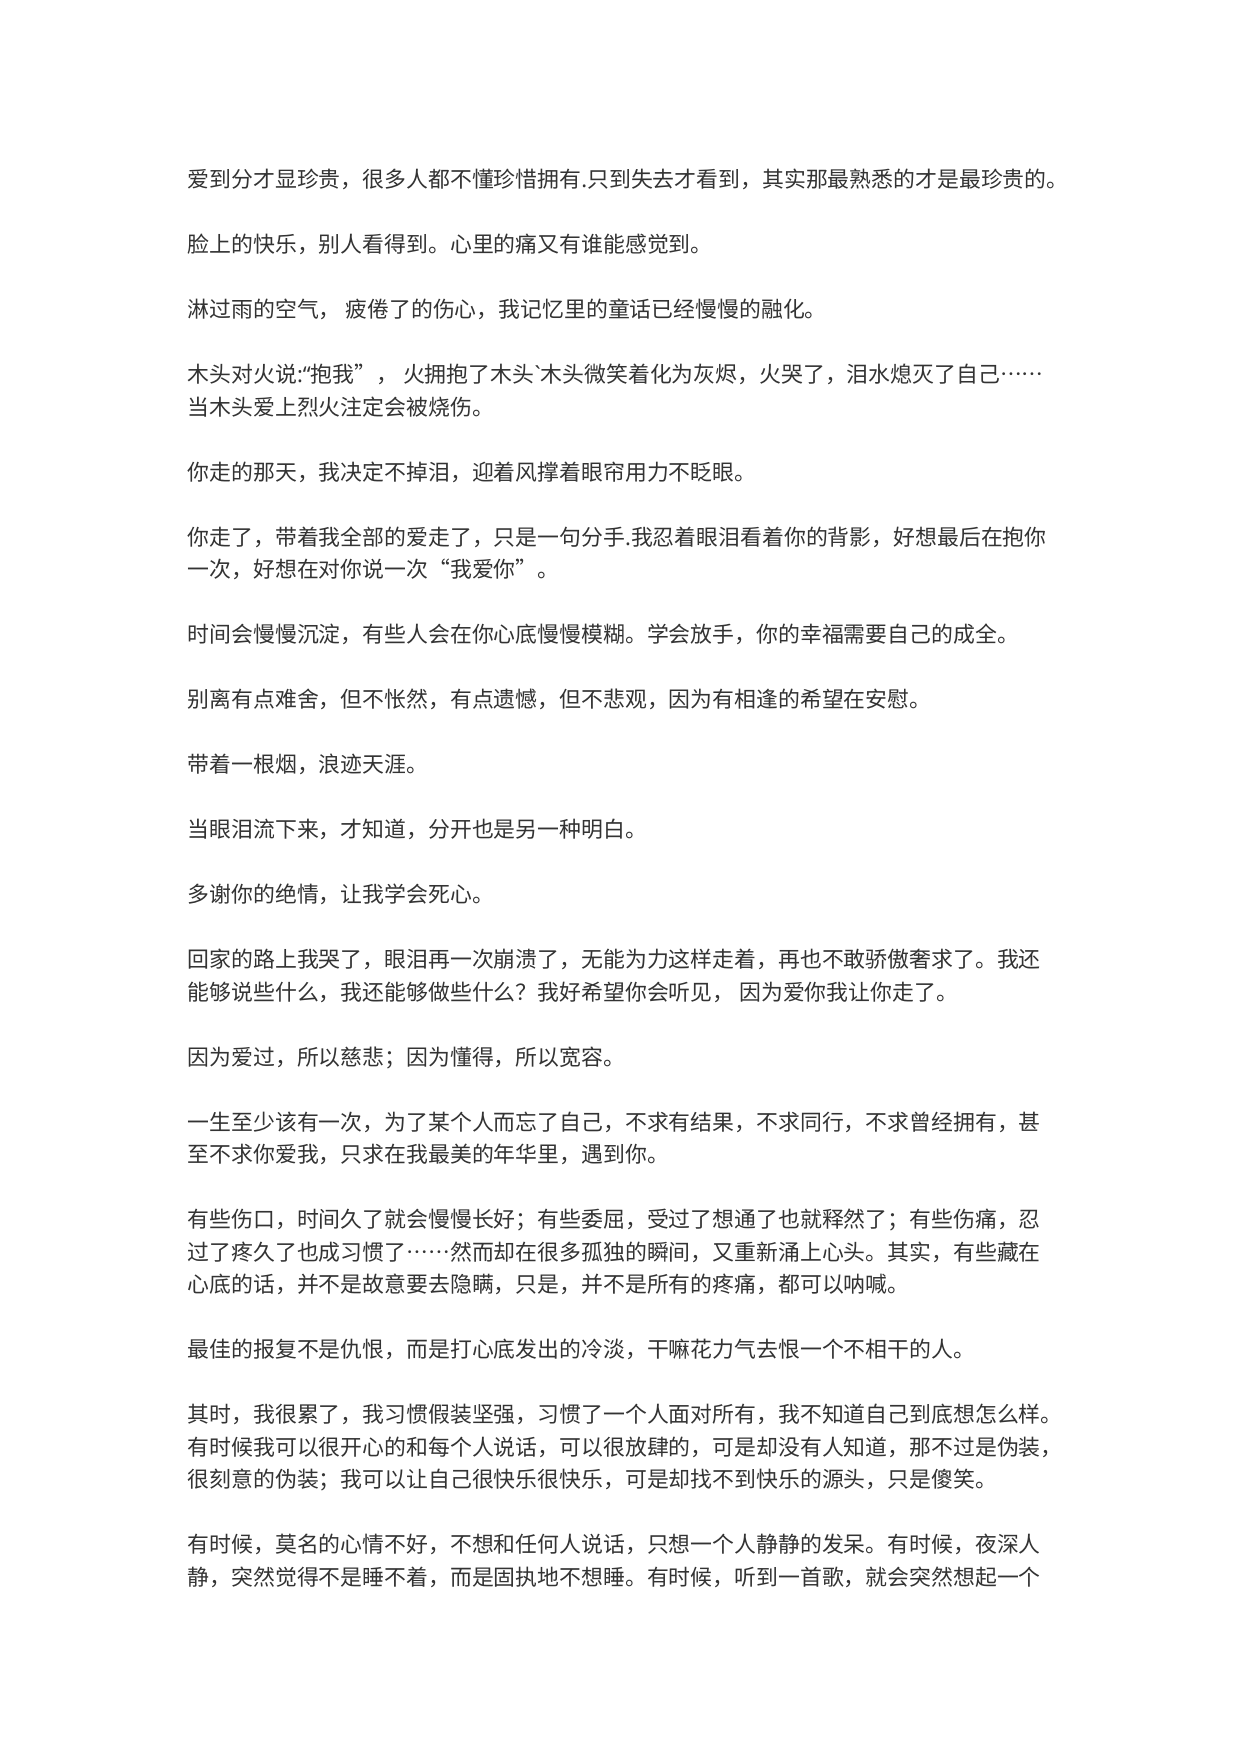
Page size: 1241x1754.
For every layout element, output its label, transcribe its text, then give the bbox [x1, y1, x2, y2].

text 带着一根烟，浪迹天涯。 [187, 747, 1053, 779]
text 木头对火说:“抱我”， 火拥抱了木头`木头微笑着化为灰烬，火哭了，泪水熄灭了自己……当木头爱上烈火注定会被烧伤。 [187, 357, 1053, 422]
text 一生至少该有一次，为了某个人而忘了自己，不求有结果，不求同行，不求曾经拥有，甚至不求你爱我，只求在我最美的年华里，遇到你。 [187, 1104, 1053, 1169]
text 最佳的报复不是仇恨，而是打心底发出的冷淡，干嘛花力气去恨一个不相干的人。 [187, 1332, 1053, 1364]
text 有些伤口，时间久了就会慢慢长好；有些委屈，受过了想通了也就释然了；有些伤痛，忍过了疼久了也成习惯了……然而却在很多孤独的瞬间，又重新涌上心头。其实，有些藏在心底的话，并不是故意要去隐瞒，只是，并不是所有的疼痛，都可以呐喊。 [187, 1202, 1053, 1299]
text 你走了，带着我全部的爱走了，只是一句分手.我忍着眼泪看着你的背影，好想最后在抱你一次，好想在对你说一次“我爱你”。 [187, 519, 1053, 584]
text 多谢你的绝情，让我学会死心。 [187, 877, 1053, 909]
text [187, 1527, 1053, 1592]
text 时间会慢慢沉淀，有些人会在你心底慢慢模糊。学会放手，你的幸福需要自己的成全。 [187, 617, 1053, 649]
text 淋过雨的空气， 疲倦了的伤心，我记忆里的童话已经慢慢的融化。 [187, 292, 1053, 324]
text 因为爱过，所以慈悲；因为懂得，所以宽容。 [187, 1039, 1053, 1072]
text 回家的路上我哭了，眼泪再一次崩溃了，无能为力这样走着，再也不敢骄傲奢求了。我还能够说些什么，我还能够做些什么？我好希望你会听见， 因为爱你我让你走了。 [187, 942, 1053, 1007]
text 当眼泪流下来，才知道，分开也是另一种明白。 [187, 812, 1053, 844]
text 你走的那天，我决定不掉泪，迎着风撑着眼帘用力不眨眼。 [187, 454, 1053, 487]
text 其时，我很累了，我习惯假装坚强，习惯了一个人面对所有，我不知道自己到底想怎么样。有时候我可以很开心的和每个人说话，可以很放肆的，可是却没有人知道，那不过是伪装，很刻意的伪装；我可以让自己很快乐很快乐，可是却找不到快乐的源头，只是傻笑。 [187, 1397, 1053, 1494]
text 脸上的快乐，别人看得到。心里的痛又有谁能感觉到。 [187, 227, 1053, 259]
text 别离有点难舍，但不怅然，有点遗憾，但不悲观，因为有相逢的希望在安慰。 [187, 682, 1053, 714]
